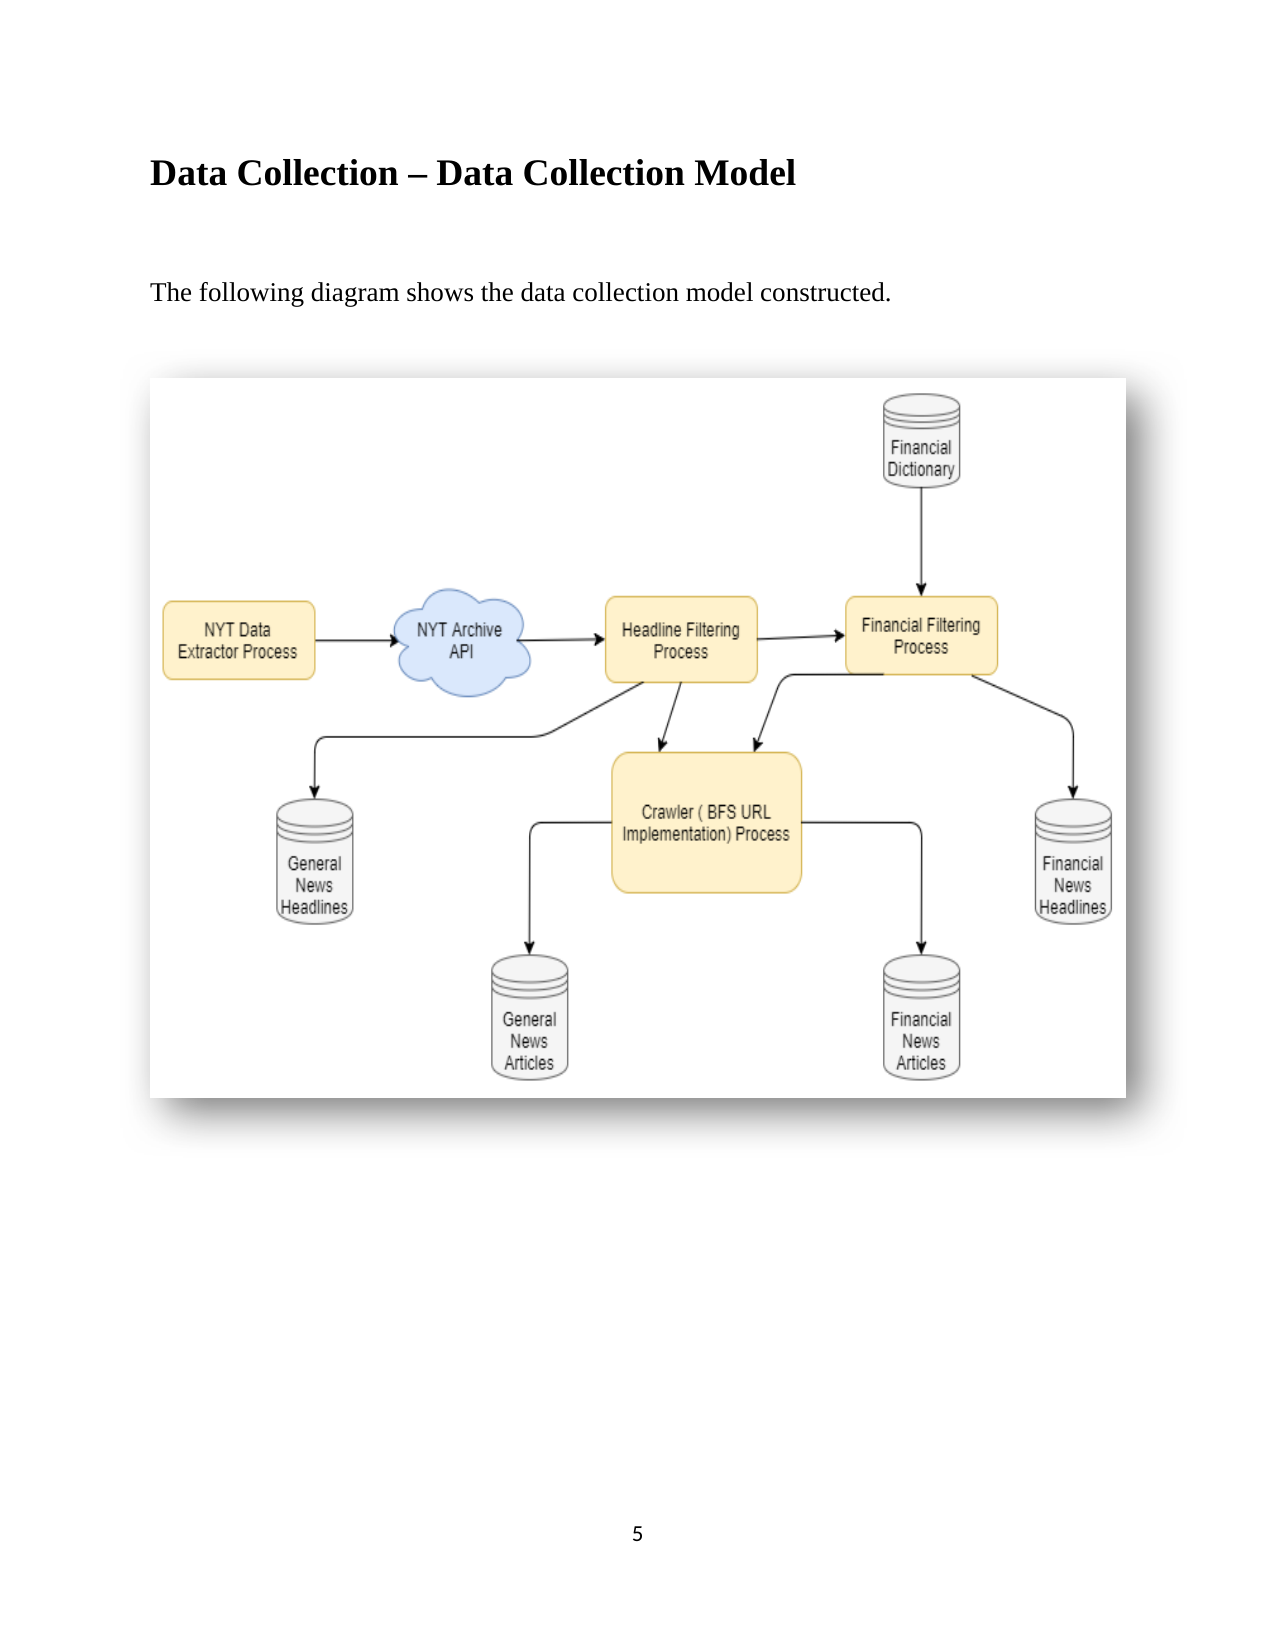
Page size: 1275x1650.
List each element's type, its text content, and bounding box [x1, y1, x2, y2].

text Data Collection – Data Collection Model [150, 150, 1125, 193]
text The following diagram shows the data collection model constructed. [150, 276, 1125, 308]
picture [150, 378, 1126, 1098]
